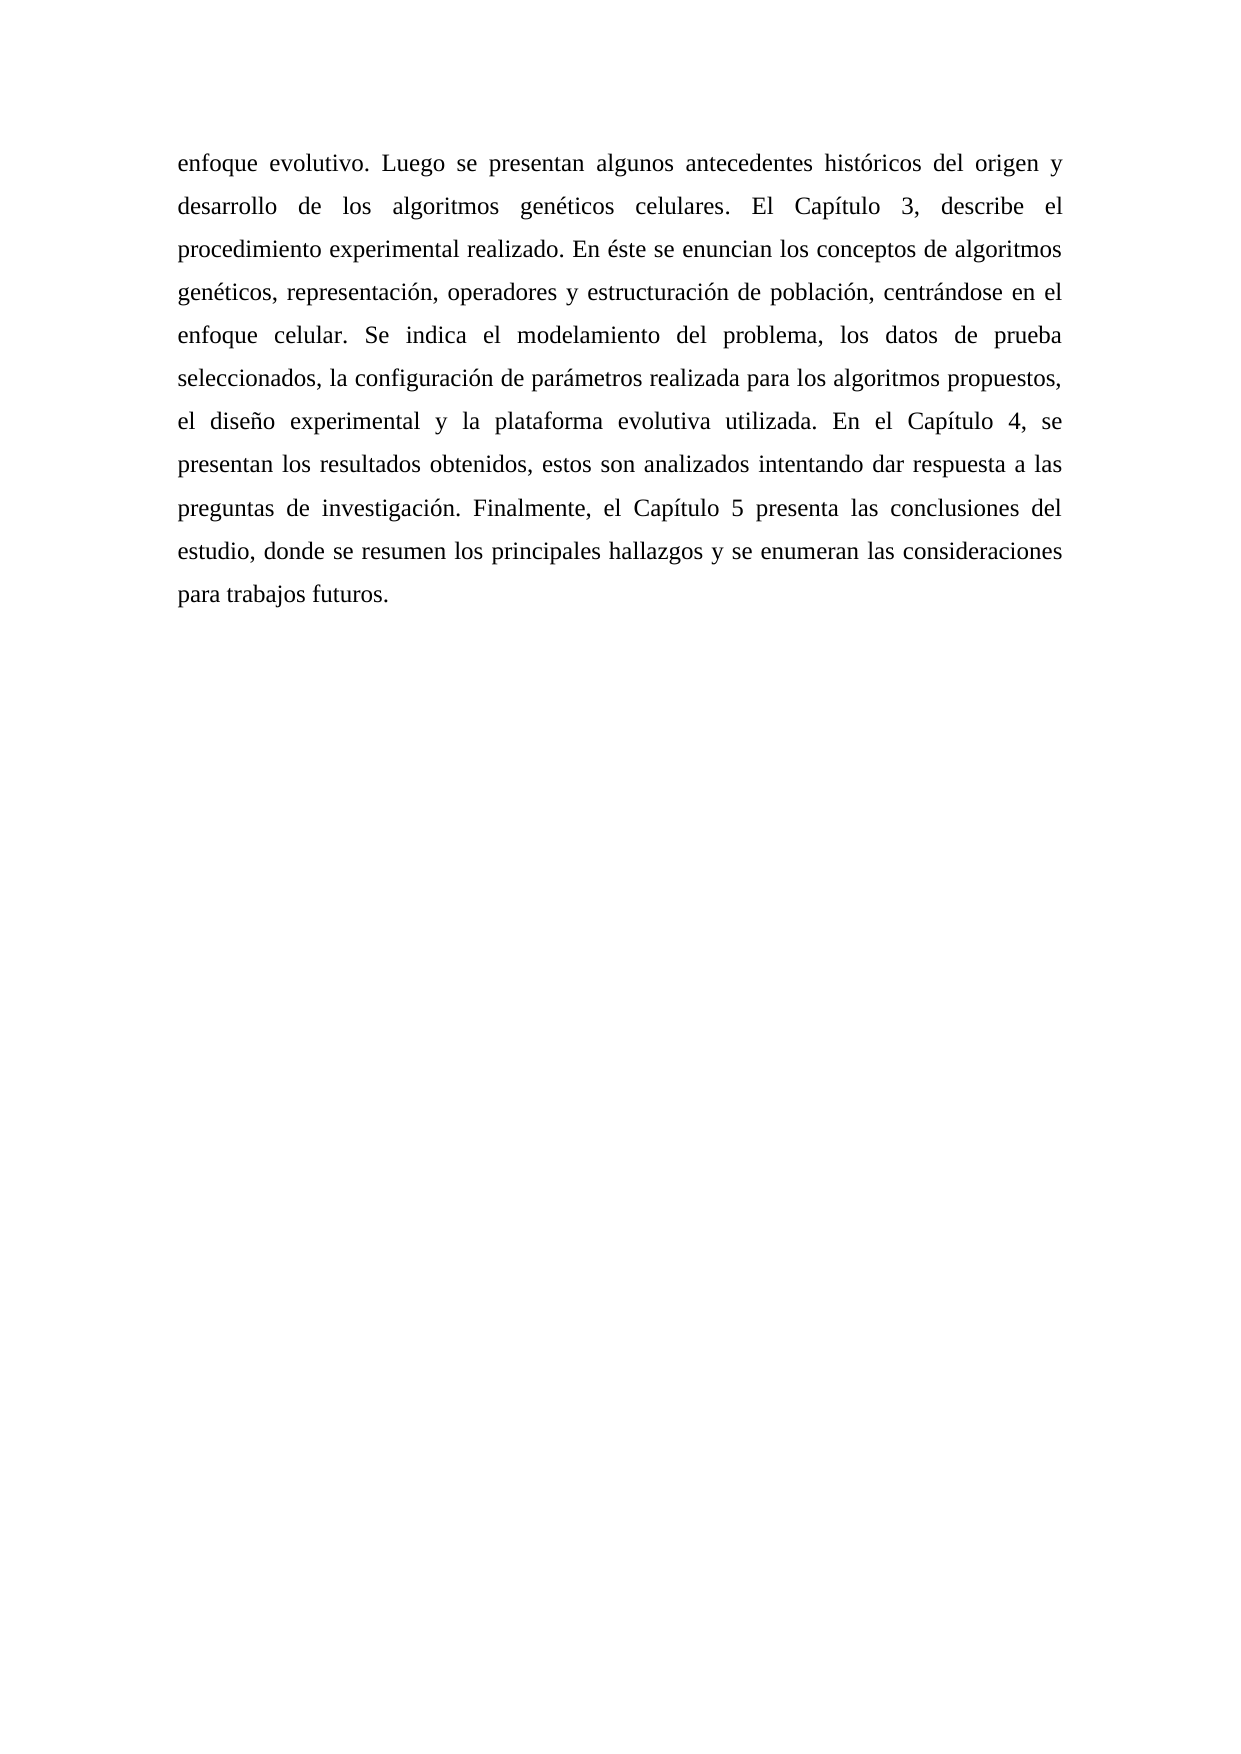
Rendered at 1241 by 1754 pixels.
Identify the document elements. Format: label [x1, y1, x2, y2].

text [177, 148, 1063, 608]
